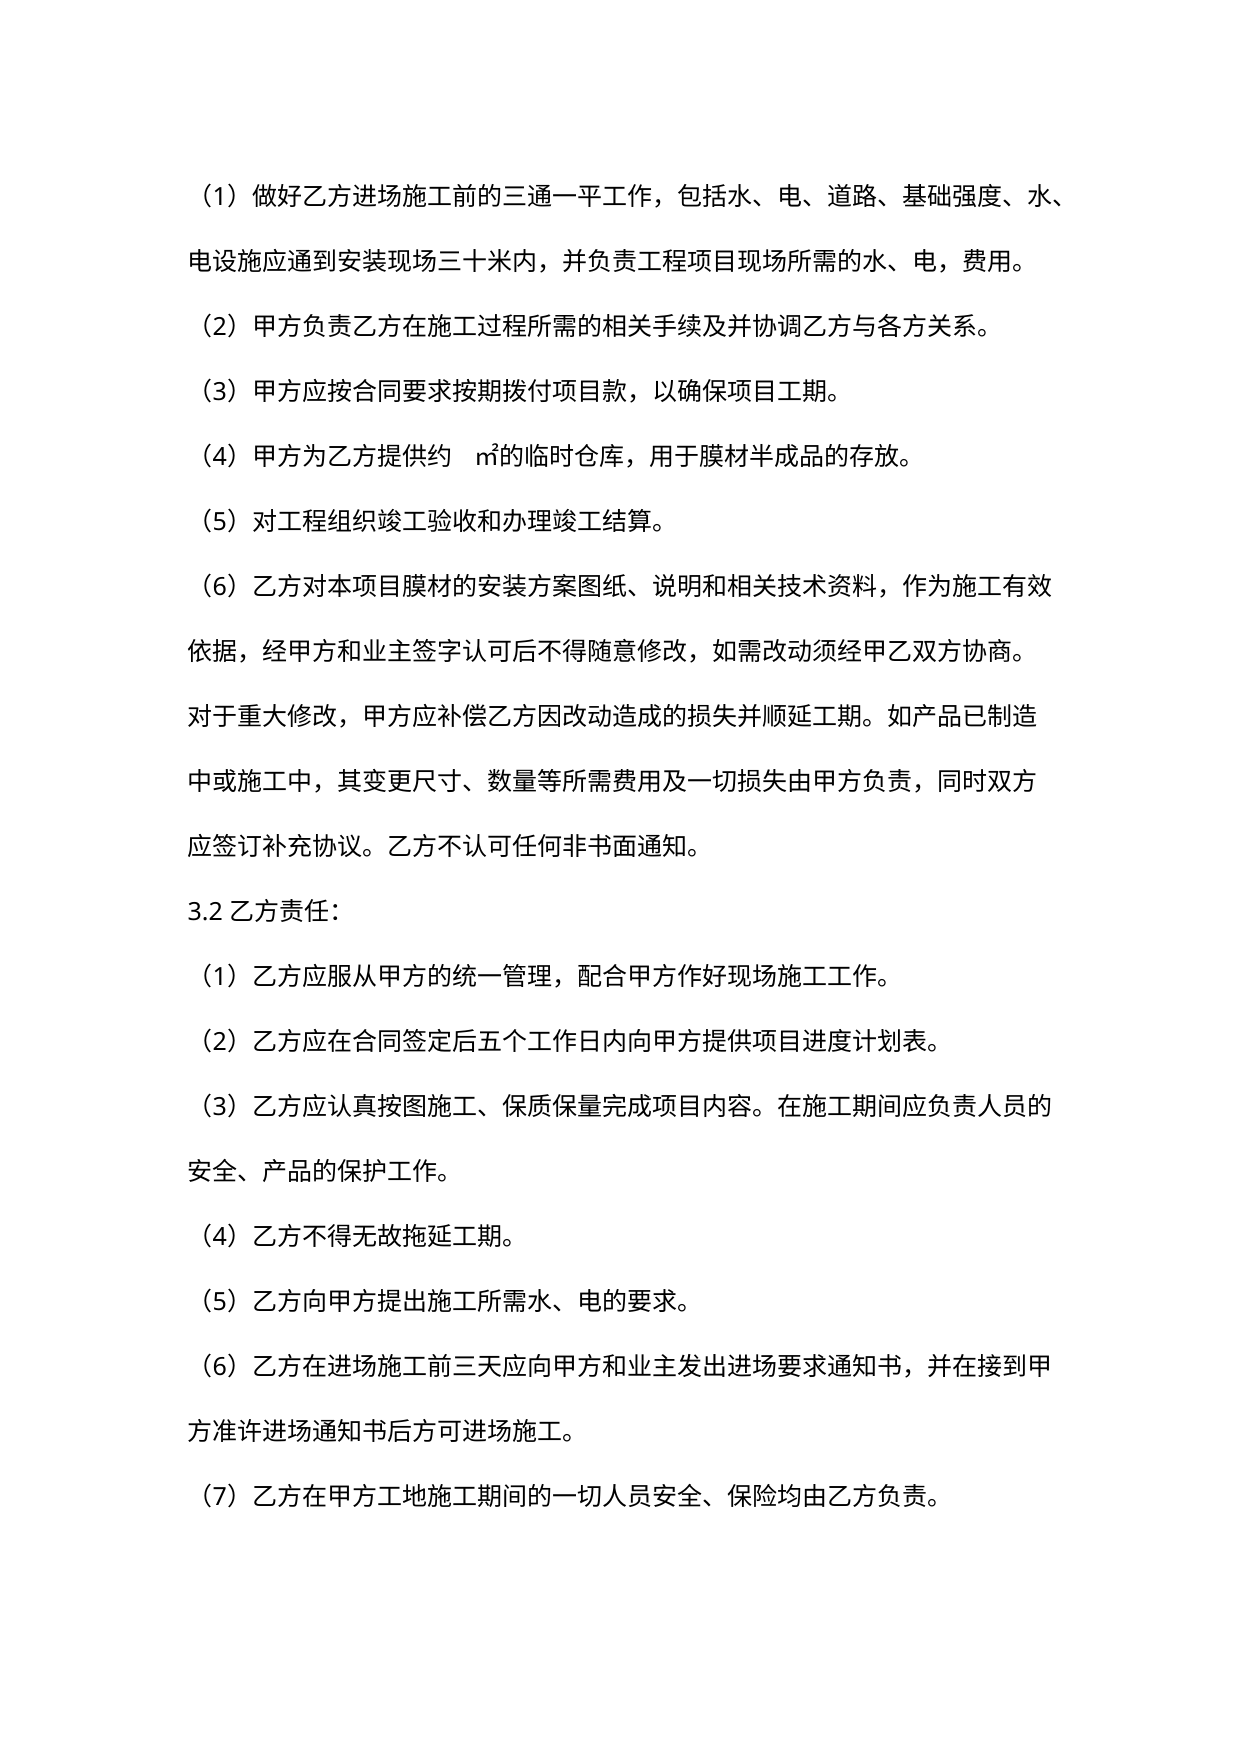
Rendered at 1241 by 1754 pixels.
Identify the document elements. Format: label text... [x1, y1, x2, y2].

text （7）乙方在甲方工地施工期间的一切人员安全、保险均由乙方负责。 [187, 1462, 1053, 1527]
text （4）乙方不得无故拖延工期。 [187, 1202, 1053, 1267]
text （5）对工程组织竣工验收和办理竣工结算。 [187, 487, 1053, 552]
text （1）做好乙方进场施工前的三通一平工作，包括水、电、道路、基础强度、水、电设施应通到安装现场三十米内，并负责工程项目现场所需的水、电，费用。 [187, 162, 1053, 292]
text （3）甲方应按合同要求按期拨付项目款，以确保项目工期。 [187, 357, 1053, 422]
text （6）乙方在进场施工前三天应向甲方和业主发出进场要求通知书，并在接到甲方准许进场通知书后方可进场施工。 [187, 1332, 1053, 1462]
text 3.2 乙方责任： [187, 877, 1053, 942]
text （2）甲方负责乙方在施工过程所需的相关手续及并协调乙方与各方关系。 [187, 292, 1053, 357]
text （3）乙方应认真按图施工、保质保量完成项目内容。在施工期间应负责人员的安全、产品的保护工作。 [187, 1072, 1053, 1202]
text （1）乙方应服从甲方的统一管理，配合甲方作好现场施工工作。 [187, 942, 1053, 1007]
text （6）乙方对本项目膜材的安装方案图纸、说明和相关技术资料，作为施工有效依据，经甲方和业主签字认可后不得随意修改，如需改动须经甲乙双方协商。对于重大修改，甲方应补偿乙方因改动造成的损失并顺延工期。如产品已制造中或施工中，其变更尺寸、数量等所需费用及一切损失由甲方负责，同时双方应签订补充协议。乙方不认可任何非书面通知。 [187, 552, 1053, 877]
text （5）乙方向甲方提出施工所需水、电的要求。 [187, 1267, 1053, 1332]
text （2）乙方应在合同签定后五个工作日内向甲方提供项目进度计划表。 [187, 1007, 1053, 1072]
text （4）甲方为乙方提供约 ㎡的临时仓库，用于膜材半成品的存放。 [187, 422, 1053, 487]
